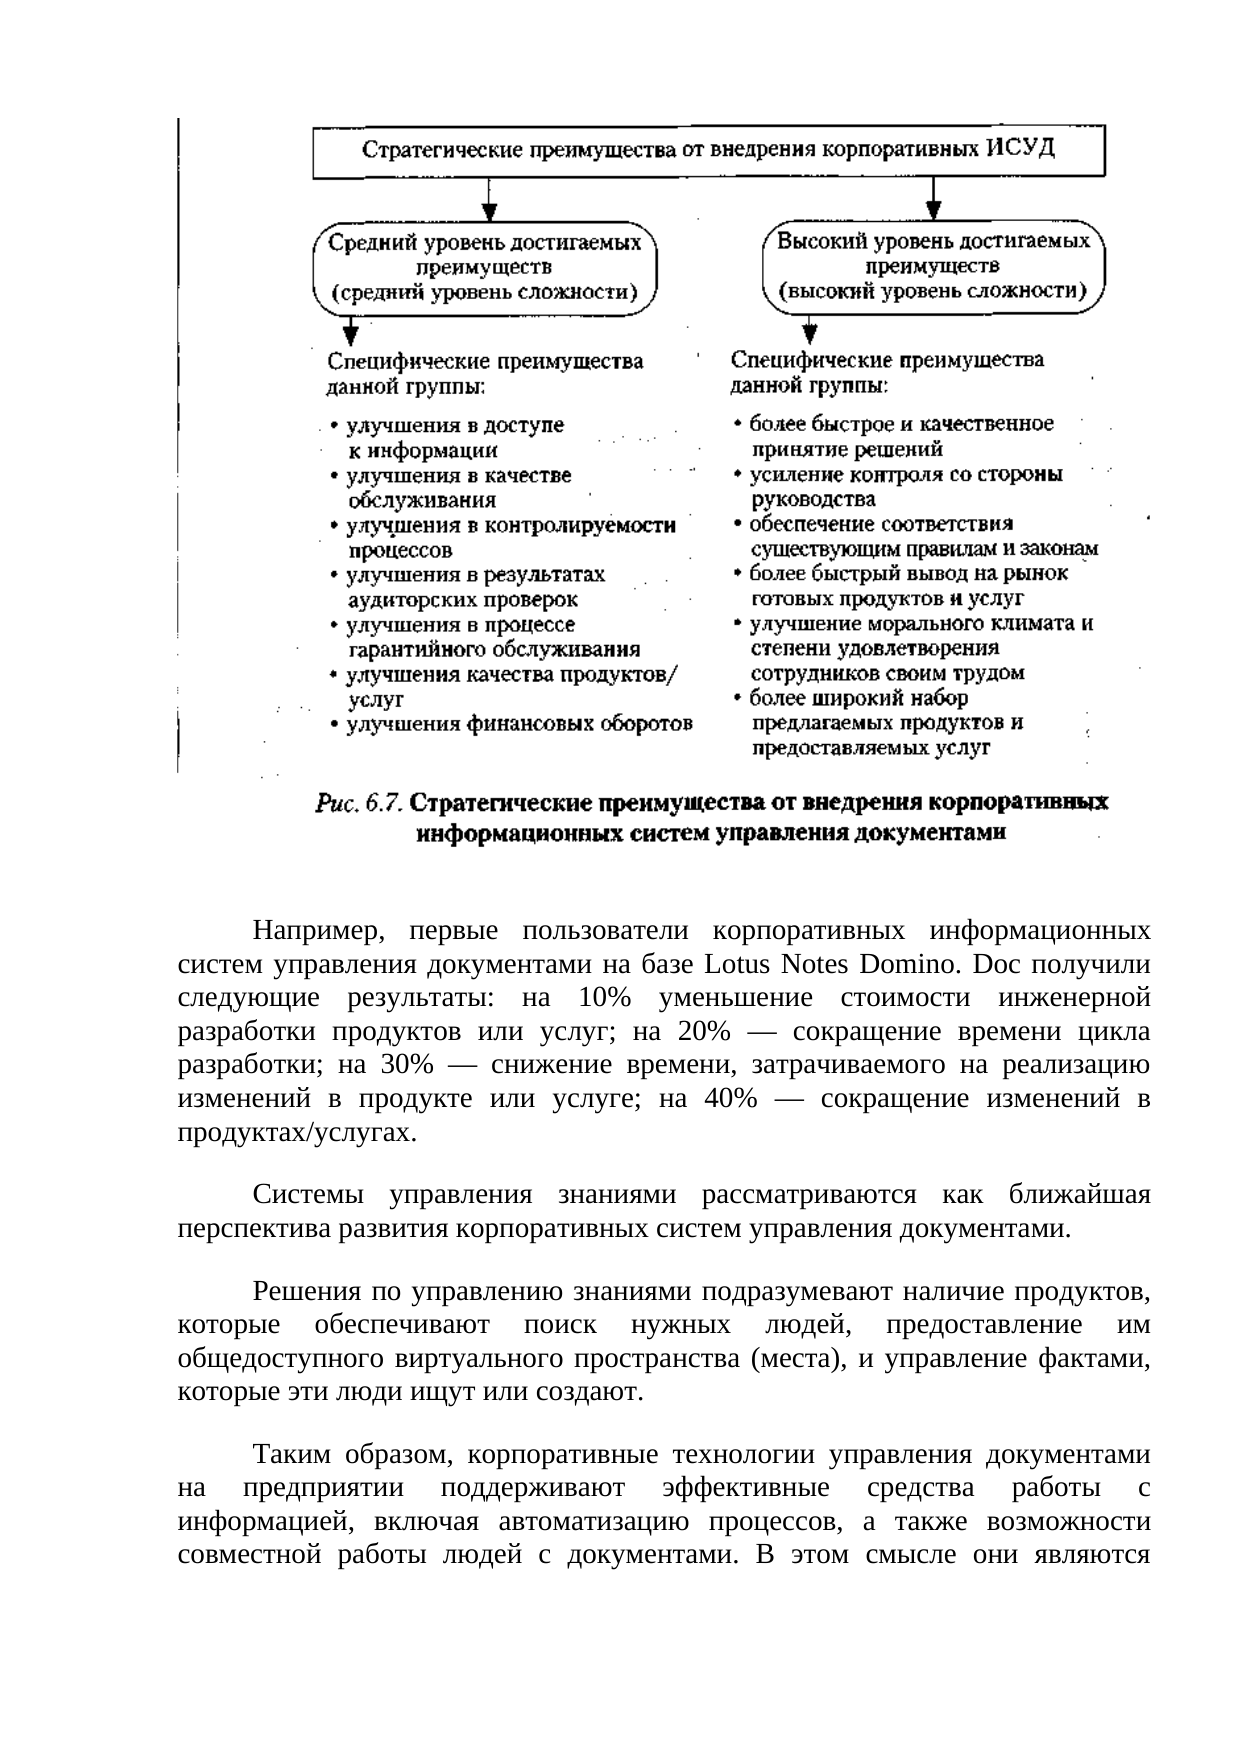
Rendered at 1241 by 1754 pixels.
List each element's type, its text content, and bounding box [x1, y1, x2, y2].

text Например, первые пользователи корпоративных информационных систем управления документами на базе Lotus Notes Domino. Doc получили следующие результаты: на 10% уменьшение стоимости инженерной разработки продуктов или услуг; на 20% — сокращение времени цикла разработки; на 30% — снижение времени, затрачиваемого на реализацию изменений в продукте или услуге; на 40% — сокращение изменений в продуктах/услугах. [177, 912, 1152, 1147]
text Решения по управлению знаниями подразумевают наличие продуктов, которые обеспечивают поиск нужных людей, предоставление им общедоступного виртуального пространства (места), и управление фактами, которые эти люди ищут или создают. [177, 1273, 1152, 1407]
picture [177, 118, 1171, 884]
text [177, 1436, 1152, 1570]
text Системы управления знаниями рассматриваются как ближайшая перспектива развития корпоративных систем управления документами. [177, 1176, 1152, 1243]
